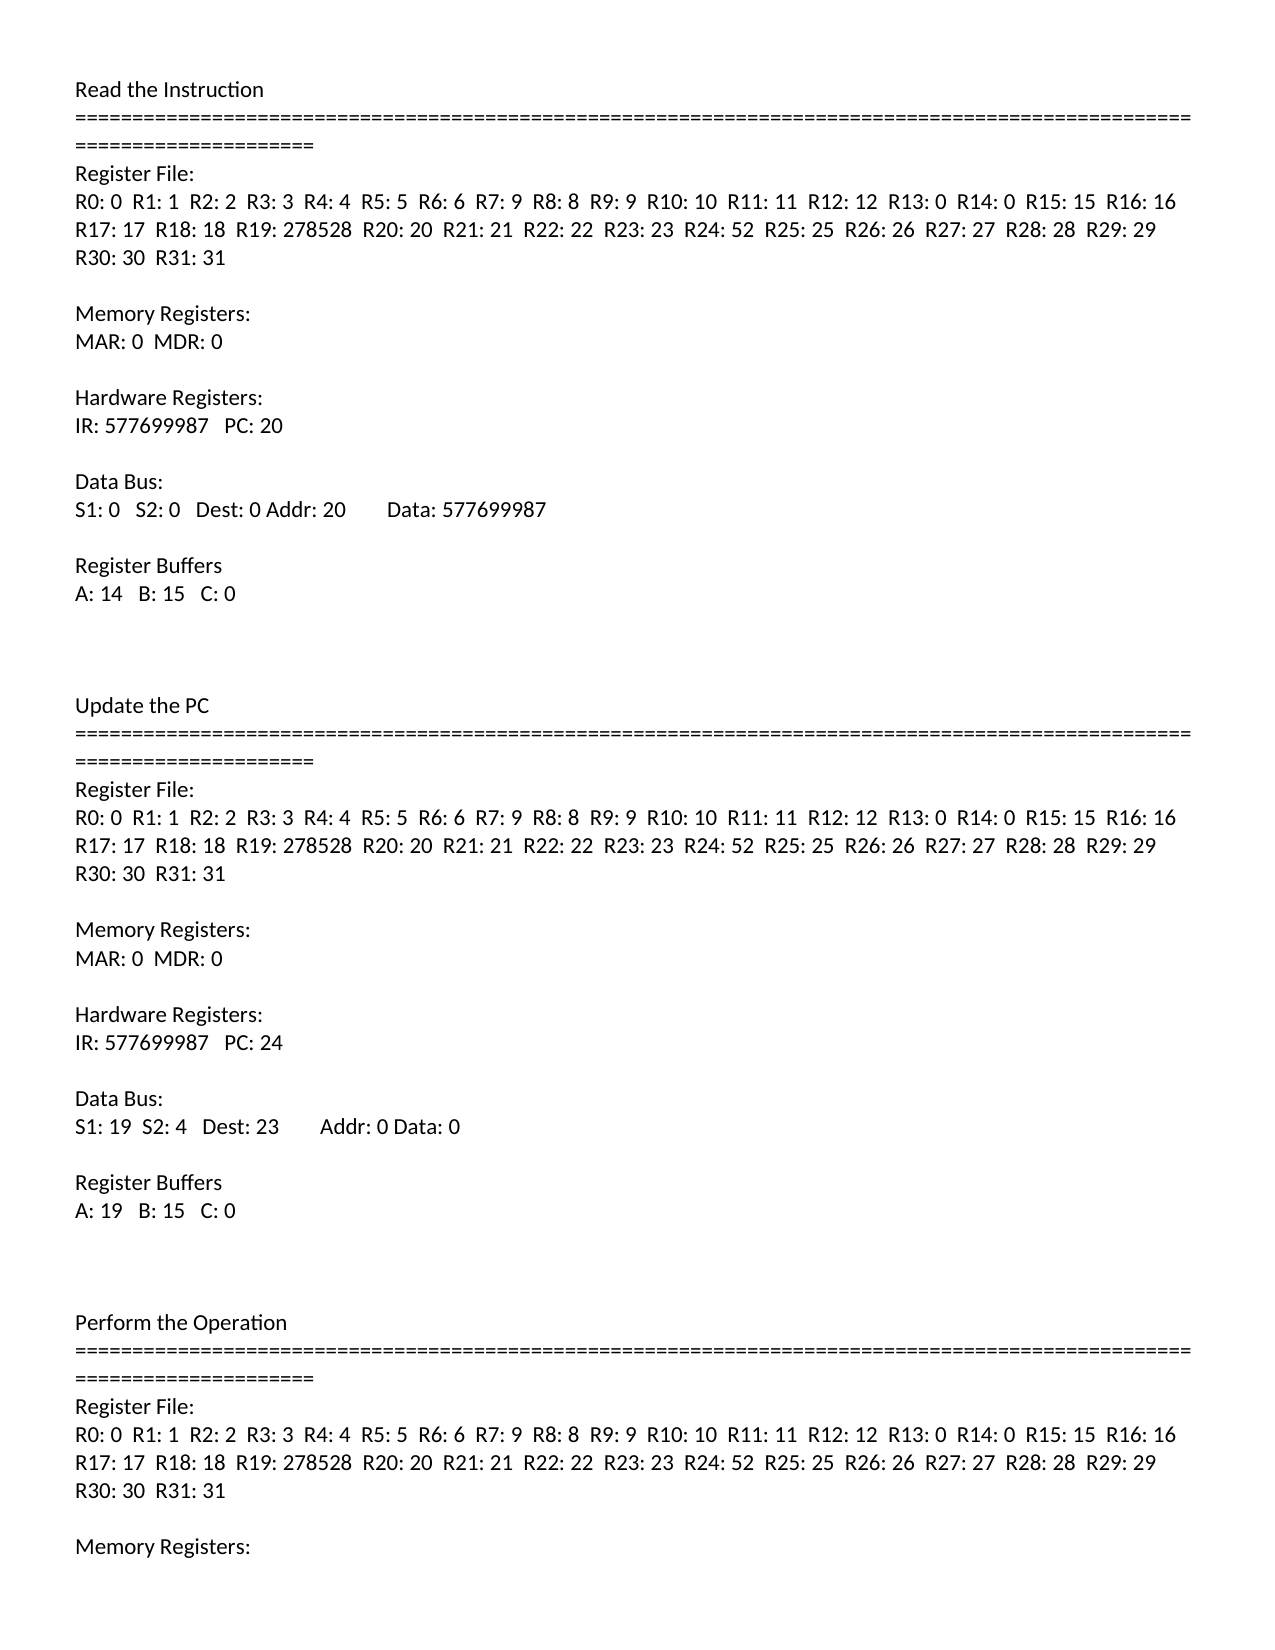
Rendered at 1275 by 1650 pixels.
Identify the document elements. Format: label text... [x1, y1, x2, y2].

text Read the Instruction [75, 75, 1200, 103]
text ======================================================================================================================= [75, 1336, 1200, 1392]
text Register Buffers [75, 1168, 1200, 1196]
text R0: 0 R1: 1 R2: 2 R3: 3 R4: 4 R5: 5 R6: 6 R7: 9 R8: 8 R9: 9 R10: 10 R11: 11 R12: 12 R13: 0 R14: 0 R15: 15 R16: 16 R17: 17 R18: 18 R19: 278528 R20: 20 R21: 21 R22: 22 R23: 23 R24: 52 R25: 25 R26: 26 R27: 27 R28: 28 R29: 29 R30: 30 R31: 31 [75, 803, 1200, 888]
text ======================================================================================================================= [75, 103, 1200, 159]
text IR: 577699987 PC: 24 [75, 1028, 1200, 1056]
text Perform the Operation [75, 1308, 1200, 1336]
text Hardware Registers: [75, 1000, 1200, 1028]
text Memory Registers: [75, 299, 1200, 327]
text Register File: [75, 776, 1200, 803]
text MAR: 0 MDR: 0 [75, 327, 1200, 355]
text IR: 577699987 PC: 20 [75, 411, 1200, 439]
text Data Bus: [75, 467, 1200, 495]
text Memory Registers: [75, 916, 1200, 944]
text Register Buffers [75, 551, 1200, 579]
text A: 14 B: 15 C: 0 [75, 579, 1200, 607]
text Memory Registers: [75, 1532, 1200, 1560]
text S1: 0 S2: 0 Dest: 0 Addr: 20 Data: 577699987 [75, 495, 1200, 523]
text R0: 0 R1: 1 R2: 2 R3: 3 R4: 4 R5: 5 R6: 6 R7: 9 R8: 8 R9: 9 R10: 10 R11: 11 R12: 12 R13: 0 R14: 0 R15: 15 R16: 16 R17: 17 R18: 18 R19: 278528 R20: 20 R21: 21 R22: 22 R23: 23 R24: 52 R25: 25 R26: 26 R27: 27 R28: 28 R29: 29 R30: 30 R31: 31 [75, 1420, 1200, 1504]
text Register File: [75, 159, 1200, 187]
text Register File: [75, 1392, 1200, 1420]
text ======================================================================================================================= [75, 719, 1200, 776]
text MAR: 0 MDR: 0 [75, 944, 1200, 972]
text S1: 19 S2: 4 Dest: 23 Addr: 0 Data: 0 [75, 1112, 1200, 1140]
text Update the PC [75, 691, 1200, 719]
text R0: 0 R1: 1 R2: 2 R3: 3 R4: 4 R5: 5 R6: 6 R7: 9 R8: 8 R9: 9 R10: 10 R11: 11 R12: 12 R13: 0 R14: 0 R15: 15 R16: 16 R17: 17 R18: 18 R19: 278528 R20: 20 R21: 21 R22: 22 R23: 23 R24: 52 R25: 25 R26: 26 R27: 27 R28: 28 R29: 29 R30: 30 R31: 31 [75, 187, 1200, 271]
text Data Bus: [75, 1084, 1200, 1112]
text Hardware Registers: [75, 383, 1200, 411]
text A: 19 B: 15 C: 0 [75, 1196, 1200, 1224]
